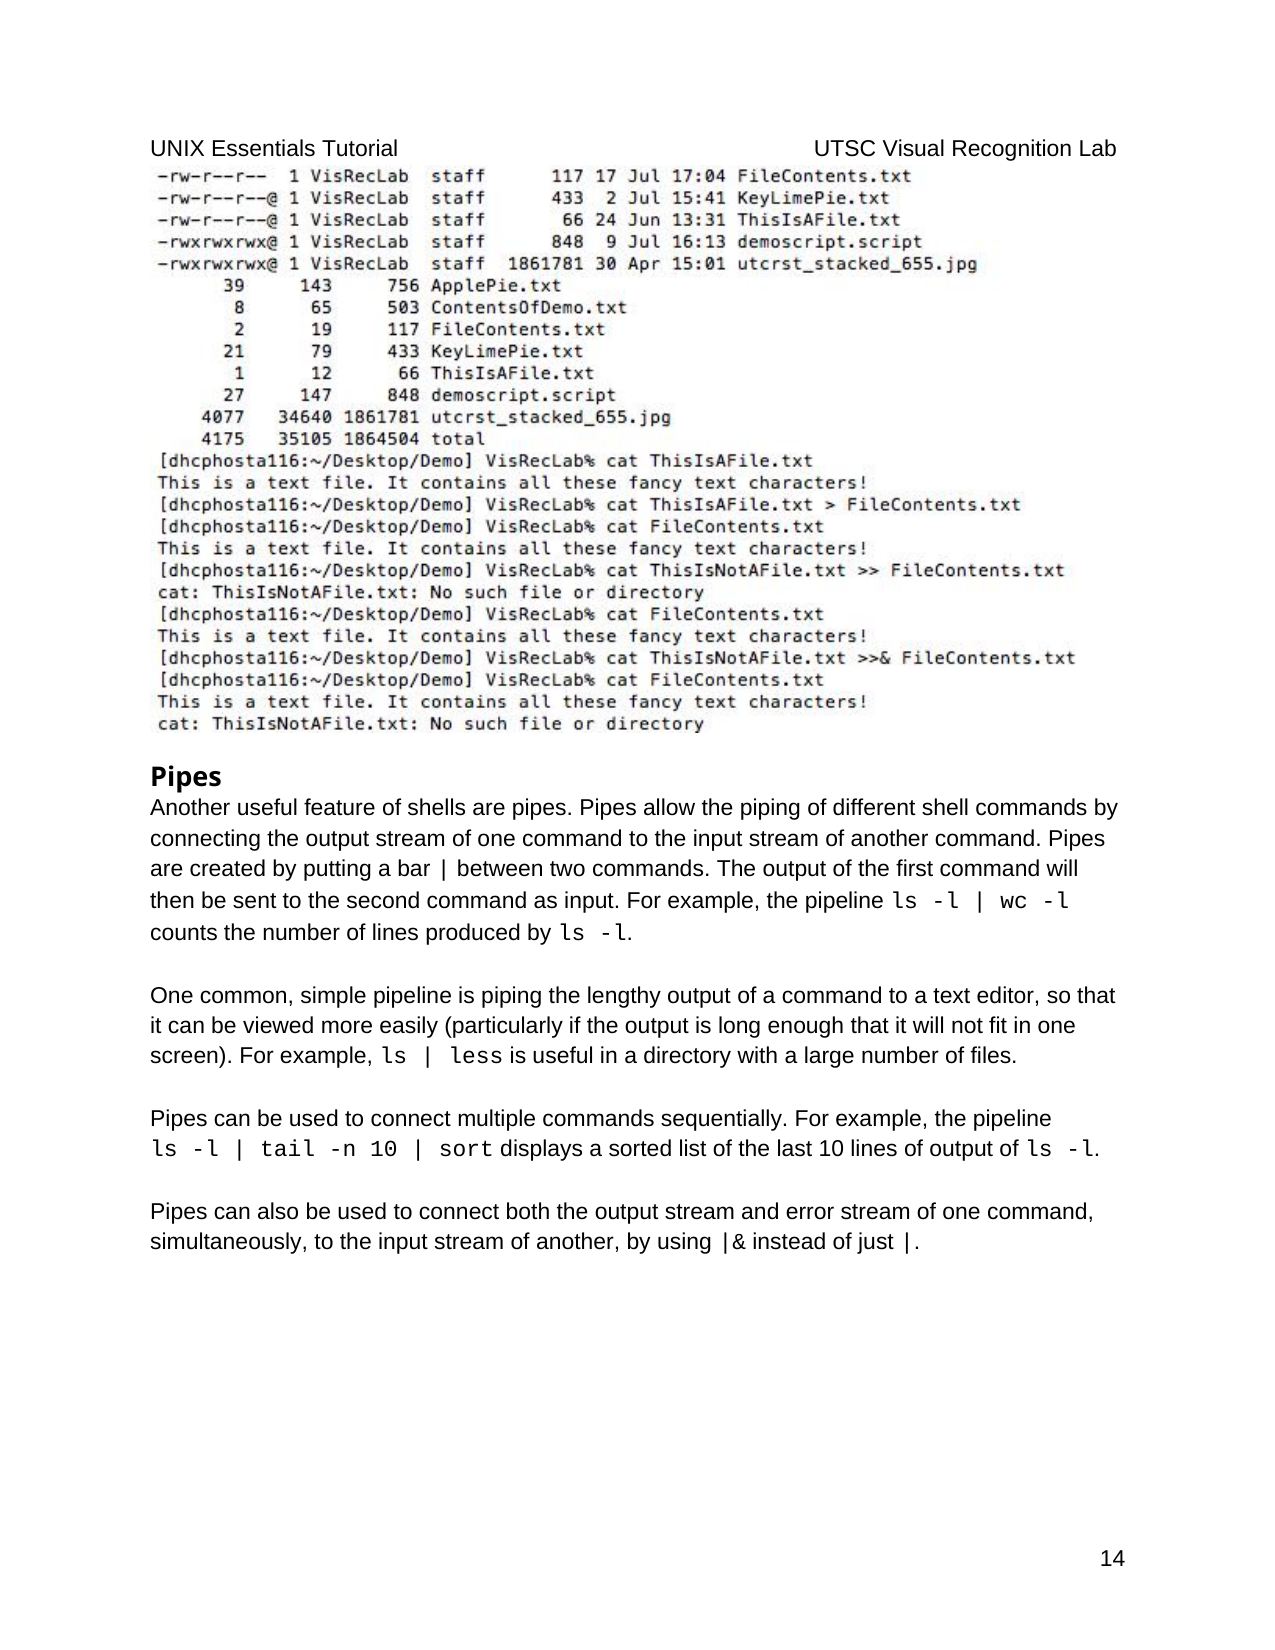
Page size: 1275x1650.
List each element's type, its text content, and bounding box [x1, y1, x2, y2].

text ls -l | tail -n 10 | sort displays a sorted list of the last 10 lines of output of ls -l. [150, 1135, 1125, 1163]
subtitle Pipes [150, 757, 1125, 794]
text Another useful feature of shells are pipes. Pipes allow the piping of different shell commands by connecting the output stream of one command to the input stream of another command. Pipes are created by putting a bar | between two commands. The output of the first command will then be sent to the second command as input. For example, the pipeline ls -l | wc -l counts the number of lines produced by ls -l. [150, 794, 1125, 947]
text One common, simple pipeline is piping the lengthy output of a command to a text editor, so that it can be viewed more easily (particularly if the output is long enough that it will not fit in one screen). For example, ls | less is useful in a directory with a large number of files. [150, 982, 1125, 1071]
picture [150, 165, 1105, 733]
text Pipes can also be used to connect both the output stream and error stream of one command, simultaneously, to the input stream of another, by using |& instead of just |. [150, 1198, 1125, 1256]
text Pipes can be used to connect multiple commands sequentially. For example, the pipeline [150, 1105, 1125, 1131]
